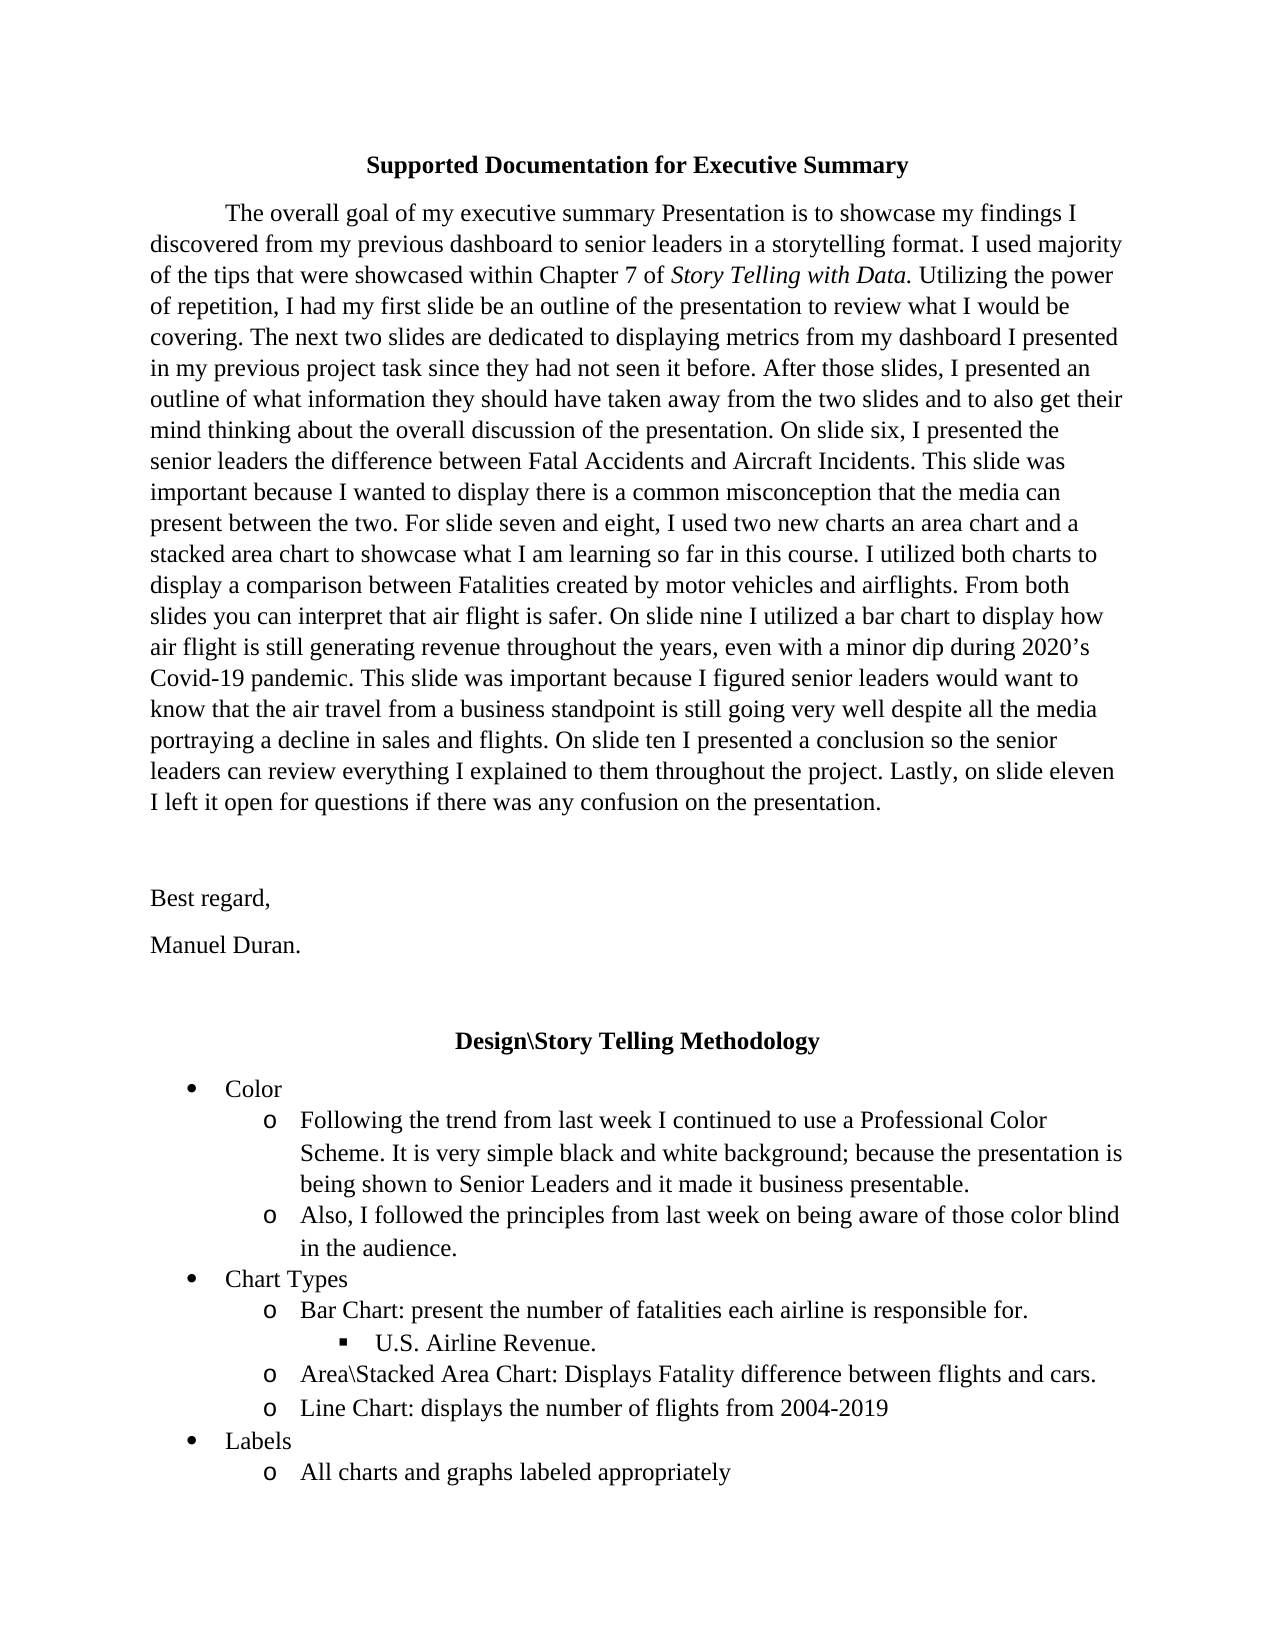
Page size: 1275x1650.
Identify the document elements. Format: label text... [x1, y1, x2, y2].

list Following the trend from last week I continued to use a Professional Color Scheme. It is very simple black and white background; because the presentation is being shown to Senior Leaders and it made it business presentable. [262, 1105, 1125, 1198]
list All charts and graphs labeled appropriately [262, 1457, 1125, 1488]
list Labels [187, 1426, 1125, 1455]
text Supported Documentation for Executive Summary [150, 150, 1125, 179]
list Chart Types [187, 1264, 1125, 1293]
text Manuel Duran. [150, 931, 1125, 959]
list U.S. Airline Revenue. [337, 1328, 1125, 1357]
text Best regard, [150, 883, 1125, 912]
list Color [187, 1074, 1125, 1102]
list Line Chart: displays the number of flights from 2004-2019 [262, 1393, 1125, 1423]
text Design\Story Telling Methodology [150, 1026, 1125, 1055]
list Also, I followed the principles from last week on being aware of those color blind in the audience. [262, 1200, 1125, 1262]
list Bar Chart: present the number of fatalities each airline is responsible for. [262, 1295, 1125, 1326]
list Area\Stacked Area Chart: Displays Fatality difference between flights and cars. [262, 1359, 1125, 1390]
text The overall goal of my executive summary Presentation is to showcase my findings I discovered from my previous dashboard to senior leaders in a storytelling format. I used majority of the tips that were showcased within Chapter 7 of Story Telling with Data. Utilizing the power of repetition, I had my first slide be an outline of the presentation to review what I would be covering. The next two slides are dedicated to displaying metrics from my dashboard I presented in my previous project task since they had not seen it before. After those slides, I presented an outline of what information they should have taken away from the two slides and to also get their mind thinking about the overall discussion of the presentation. On slide six, I presented the senior leaders the difference between Fatal Accidents and Aircraft Incidents. This slide was important because I wanted to display there is a common misconception that the media can present between the two. For slide seven and eight, I used two new charts an area chart and a stacked area chart to showcase what I am learning so far in this course. I utilized both charts to display a comparison between Fatalities created by motor vehicles and airflights. From both slides you can interpret that air flight is safer. On slide nine I utilized a bar chart to display how air flight is still generating revenue throughout the years, even with a minor dip during 2020’s Covid-19 pandemic. This slide was important because I figured senior leaders would want to know that the air travel from a business standpoint is still going very well despite all the media portraying a decline in sales and flights. On slide ten I presented a conclusion so the senior leaders can review everything I explained to them throughout the project. Lastly, on slide eleven I left it open for questions if there was any confusion on the presentation. [150, 198, 1125, 816]
